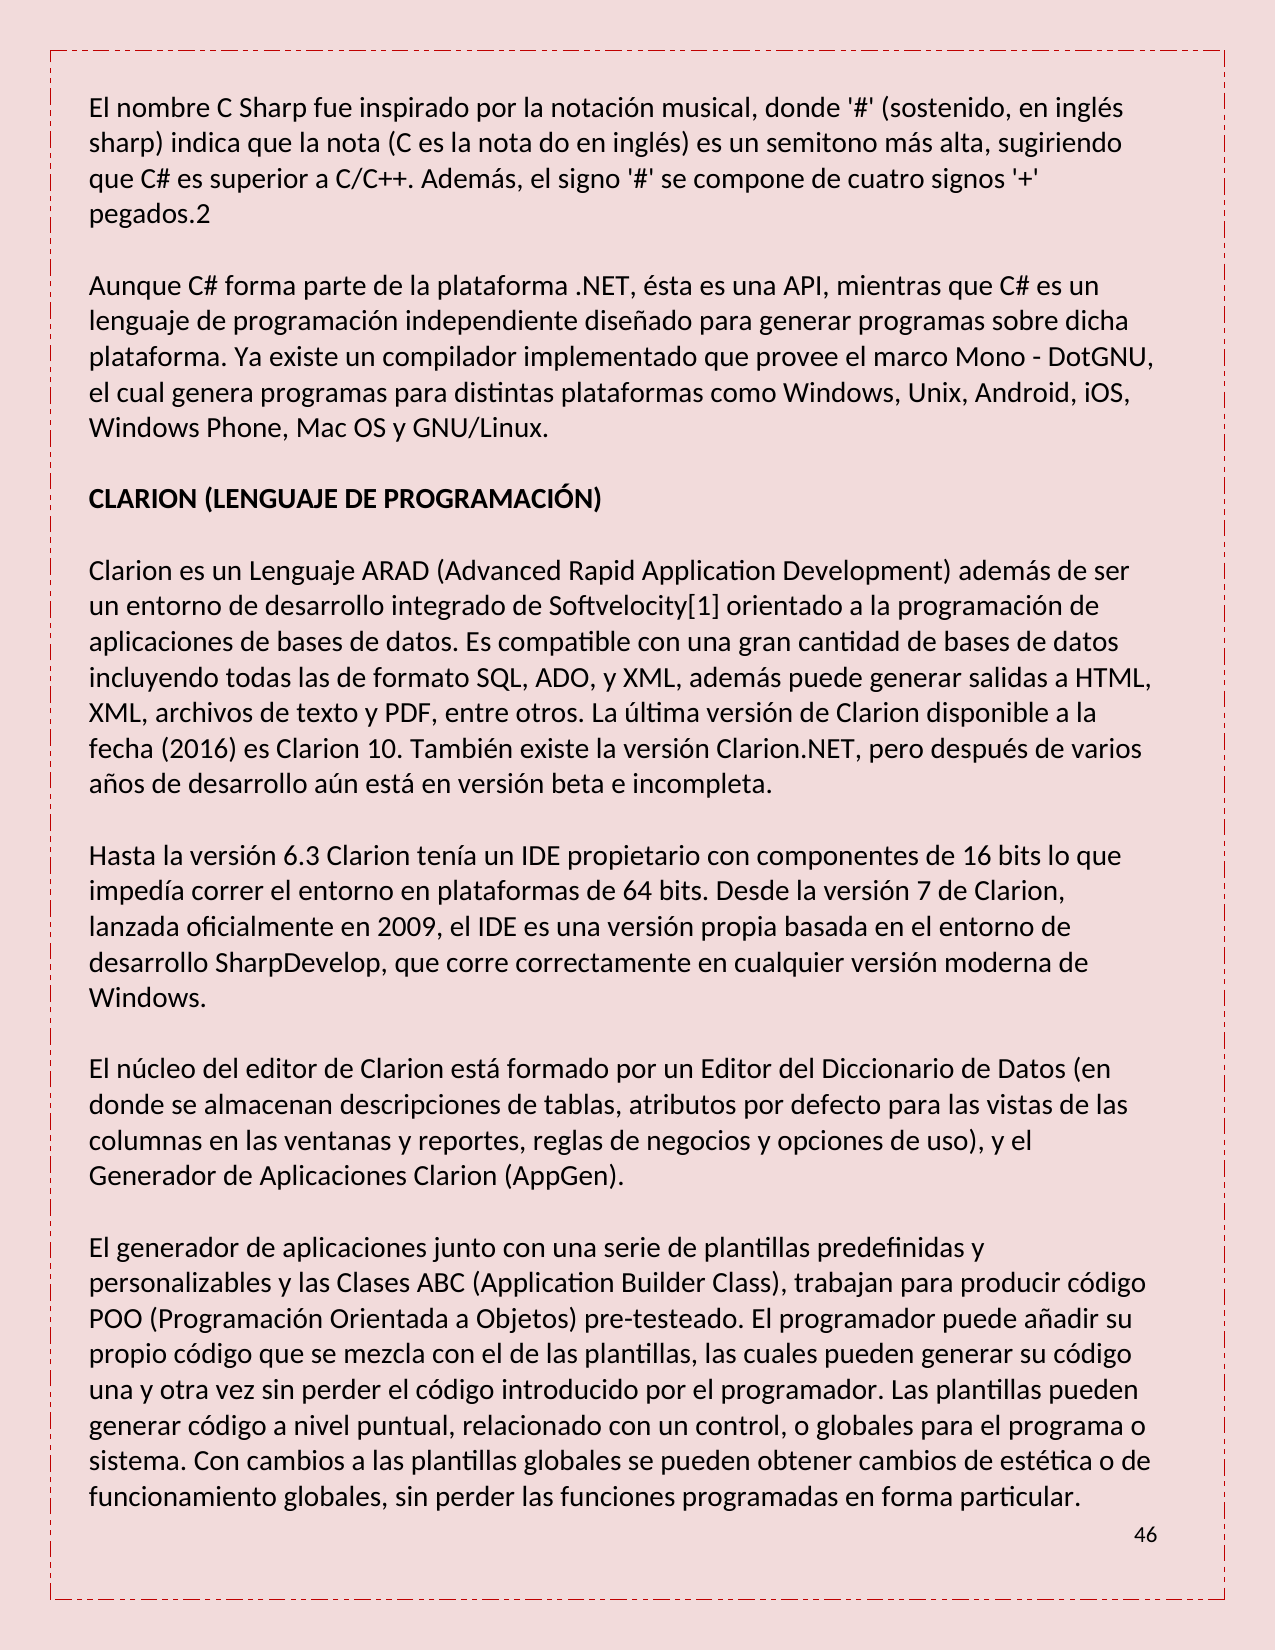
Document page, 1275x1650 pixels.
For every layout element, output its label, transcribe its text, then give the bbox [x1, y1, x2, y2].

text El generador de aplicaciones junto con una serie de plantillas predefinidas y personalizables y las Clases ABC (Application Builder Class), trabajan para producir código POO (Programación Orientada a Objetos) pre-testeado. El programador puede añadir su propio código que se mezcla con el de las plantillas, las cuales pueden generar su código una y otra vez sin perder el código introducido por el programador. Las plantillas pueden generar código a nivel puntual, relacionado con un control, o globales para el programa o sistema. Con cambios a las plantillas globales se pueden obtener cambios de estética o de funcionamiento globales, sin perder las funciones programadas en forma particular. [89, 1229, 1157, 1514]
text El núcleo del editor de Clarion está formado por un Editor del Diccionario de Datos (en donde se almacenan descripciones de tablas, atributos por defecto para las vistas de las columnas en las ventanas y reportes, reglas de negocios y opciones de uso), y el Generador de Aplicaciones Clarion (AppGen). [89, 1051, 1157, 1193]
text El nombre C Sharp fue inspirado por la notación musical, donde '#' (sostenido, en inglés sharp) indica que la nota (C es la nota do en inglés) es un semitono más alta, sugiriendo que C# es superior a C/C++. Además, el signo '#' se compone de cuatro signos '+' pegados.2 [89, 89, 1157, 231]
text Clarion es un Lenguaje ARAD (Advanced Rapid Application Development) además de ser un entorno de desarrollo integrado de Softvelocity[1] orientado a la programación de aplicaciones de bases de datos. Es compatible con una gran cantidad de bases de datos incluyendo todas las de formato SQL, ADO, y XML, además puede generar salidas a HTML, XML, archivos de texto y PDF, entre otros. La última versión de Clarion disponible a la fecha (2016) es Clarion 10. También existe la versión Clarion.NET, pero después de varios años de desarrollo aún está en versión beta e incompleta. [89, 552, 1157, 801]
text Clarion (lenguaje de programación) [89, 481, 1157, 516]
text Aunque C# forma parte de la plataforma .NET, ésta es una API, mientras que C# es un lenguaje de programación independiente diseñado para generar programas sobre dicha plataforma. Ya existe un compilador implementado que provee el marco Mono - DotGNU, el cual genera programas para distintas plataformas como Windows, Unix, Android, iOS, Windows Phone, Mac OS y GNU/Linux. [89, 267, 1157, 445]
text Hasta la versión 6.3 Clarion tenía un IDE propietario con componentes de 16 bits lo que impedía correr el entorno en plataformas de 64 bits. Desde la versión 7 de Clarion, lanzada oficialmente en 2009, el IDE es una versión propia basada en el entorno de desarrollo SharpDevelop, que corre correctamente en cualquier versión moderna de Windows. [89, 837, 1157, 1015]
